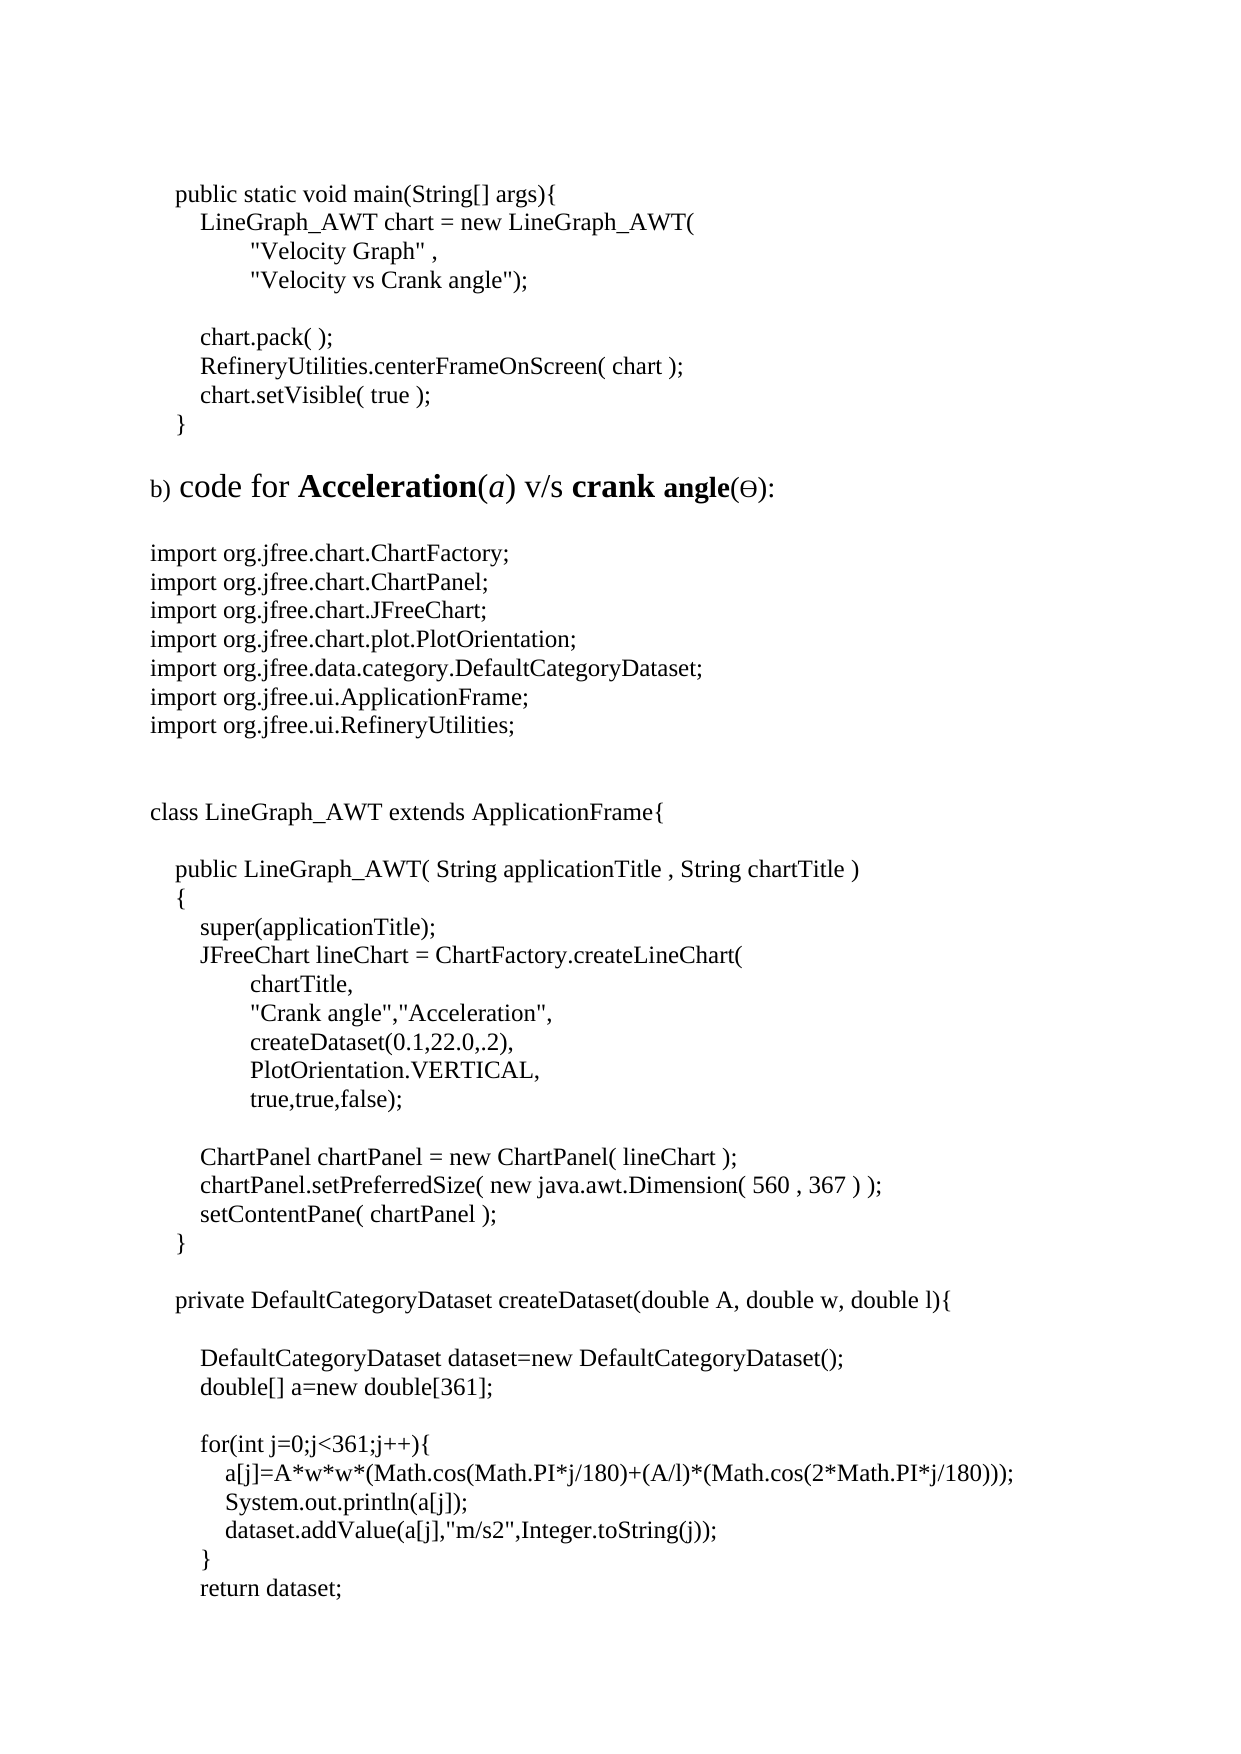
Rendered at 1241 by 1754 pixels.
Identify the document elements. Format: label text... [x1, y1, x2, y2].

text chart.pack( ); [150, 322, 1090, 351]
text "Velocity Graph" , [150, 236, 1090, 265]
text public static void main(String[] args){ [150, 179, 1090, 207]
text b) code for Acceleration(a) v/s crank angle(Ɵ): [150, 466, 1090, 504]
text PlotOrientation.VERTICAL, [150, 1056, 1090, 1084]
text import org.jfree.chart.ChartFactory; [150, 538, 1090, 567]
text class LineGraph_AWT extends ApplicationFrame{ [150, 797, 1090, 826]
text import org.jfree.chart.ChartPanel; [150, 567, 1090, 596]
text } [150, 1544, 1090, 1573]
text import org.jfree.chart.plot.PlotOrientation; [150, 624, 1090, 653]
text true,true,false); [150, 1084, 1090, 1113]
text System.out.println(a[j]); [150, 1487, 1090, 1516]
text { [150, 883, 1090, 912]
text RefineryUtilities.centerFrameOnScreen( chart ); [150, 351, 1090, 380]
text JFreeChart lineChart = ChartFactory.createLineChart( [150, 941, 1090, 969]
text a[j]=A*w*w*(Math.cos(Math.PI*j/180)+(A/l)*(Math.cos(2*Math.PI*j/180))); [150, 1458, 1090, 1487]
text double[] a=new double[361]; [150, 1372, 1090, 1401]
text import org.jfree.ui.ApplicationFrame; [150, 682, 1090, 711]
text setContentPane( chartPanel ); [150, 1199, 1090, 1228]
text public LineGraph_AWT( String applicationTitle , String chartTitle ) [150, 854, 1090, 883]
text return dataset; [150, 1573, 1090, 1602]
text chartPanel.setPreferredSize( new java.awt.Dimension( 560 , 367 ) ); [150, 1171, 1090, 1199]
text "Velocity vs Crank angle"); [150, 265, 1090, 294]
text ChartPanel chartPanel = new ChartPanel( lineChart ); [150, 1142, 1090, 1171]
text import org.jfree.ui.RefineryUtilities; [150, 711, 1090, 739]
text createDataset(0.1,22.0,.2), [150, 1027, 1090, 1056]
text chart.setVisible( true ); [150, 380, 1090, 409]
text } [150, 1228, 1090, 1257]
text } [150, 409, 1090, 437]
text chartTitle, [150, 969, 1090, 998]
text LineGraph_AWT chart = new LineGraph_AWT( [150, 207, 1090, 236]
text import org.jfree.chart.JFreeChart; [150, 596, 1090, 624]
text for(int j=0;j<361;j++){ [150, 1429, 1090, 1458]
text super(applicationTitle); [150, 912, 1090, 941]
text dataset.addValue(a[j],"m/s2",Integer.toString(j)); [150, 1516, 1090, 1544]
text import org.jfree.data.category.DefaultCategoryDataset; [150, 653, 1090, 682]
text "Crank angle","Acceleration", [150, 998, 1090, 1027]
text private DefaultCategoryDataset createDataset(double A, double w, double l){ [150, 1286, 1090, 1314]
text DefaultCategoryDataset dataset=new DefaultCategoryDataset(); [150, 1343, 1090, 1372]
